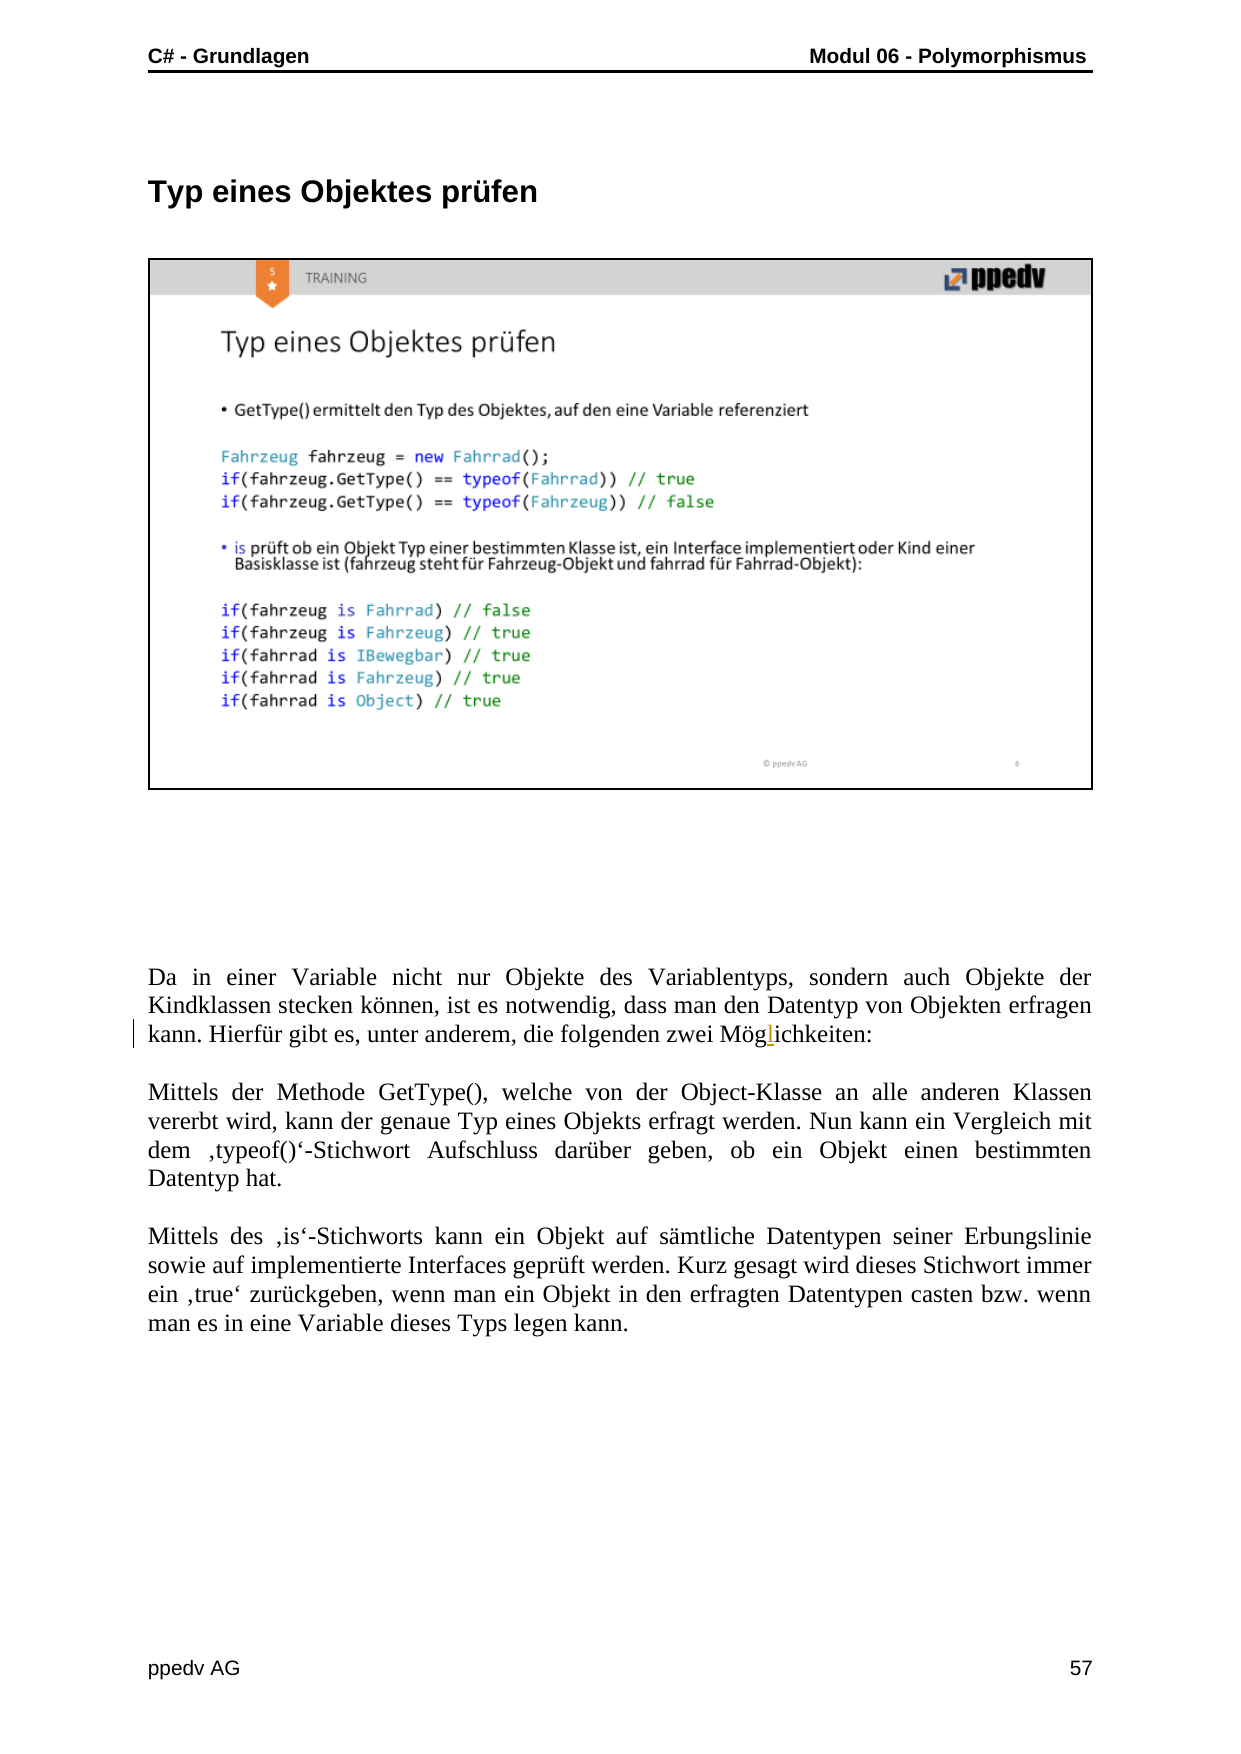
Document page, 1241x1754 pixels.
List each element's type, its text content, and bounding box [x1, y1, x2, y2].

subtitle Typ eines Objektes prüfen [148, 173, 1093, 208]
picture [150, 260, 1091, 788]
text Da in einer Variable nicht nur Objekte des Variablentyps, sondern auch Objekte der Kindklassen stecken können, ist es notwendig, dass man den Datentyp von Objekten erfragen kann. Hierfür gibt es, unter anderem, die folgenden zwei Mögichkeiten: [148, 962, 1093, 1048]
text Mittels der Methode GetType(), welche von der Object-Klasse an alle anderen Klassen vererbt wird, kann der genaue Typ eines Objekts erfragt werden. Nun kann ein Vergleich mit dem ‚typeof()‘-Stichwort Aufschluss darüber geben, ob ein Objekt einen bestimmten Datentyp hat. [148, 1077, 1093, 1192]
text Mittels des ‚is‘-Stichworts kann ein Objekt auf sämtliche Datentypen seiner Erbungslinie sowie auf implementierte Interfaces geprüft werden. Kurz gesagt wird dieses Stichwort immer ein ‚true‘ zurückgeben, wenn man ein Objekt in den erfragten Datentypen casten bzw. wenn man es in eine Variable dieses Typs legen kann. [148, 1221, 1093, 1336]
